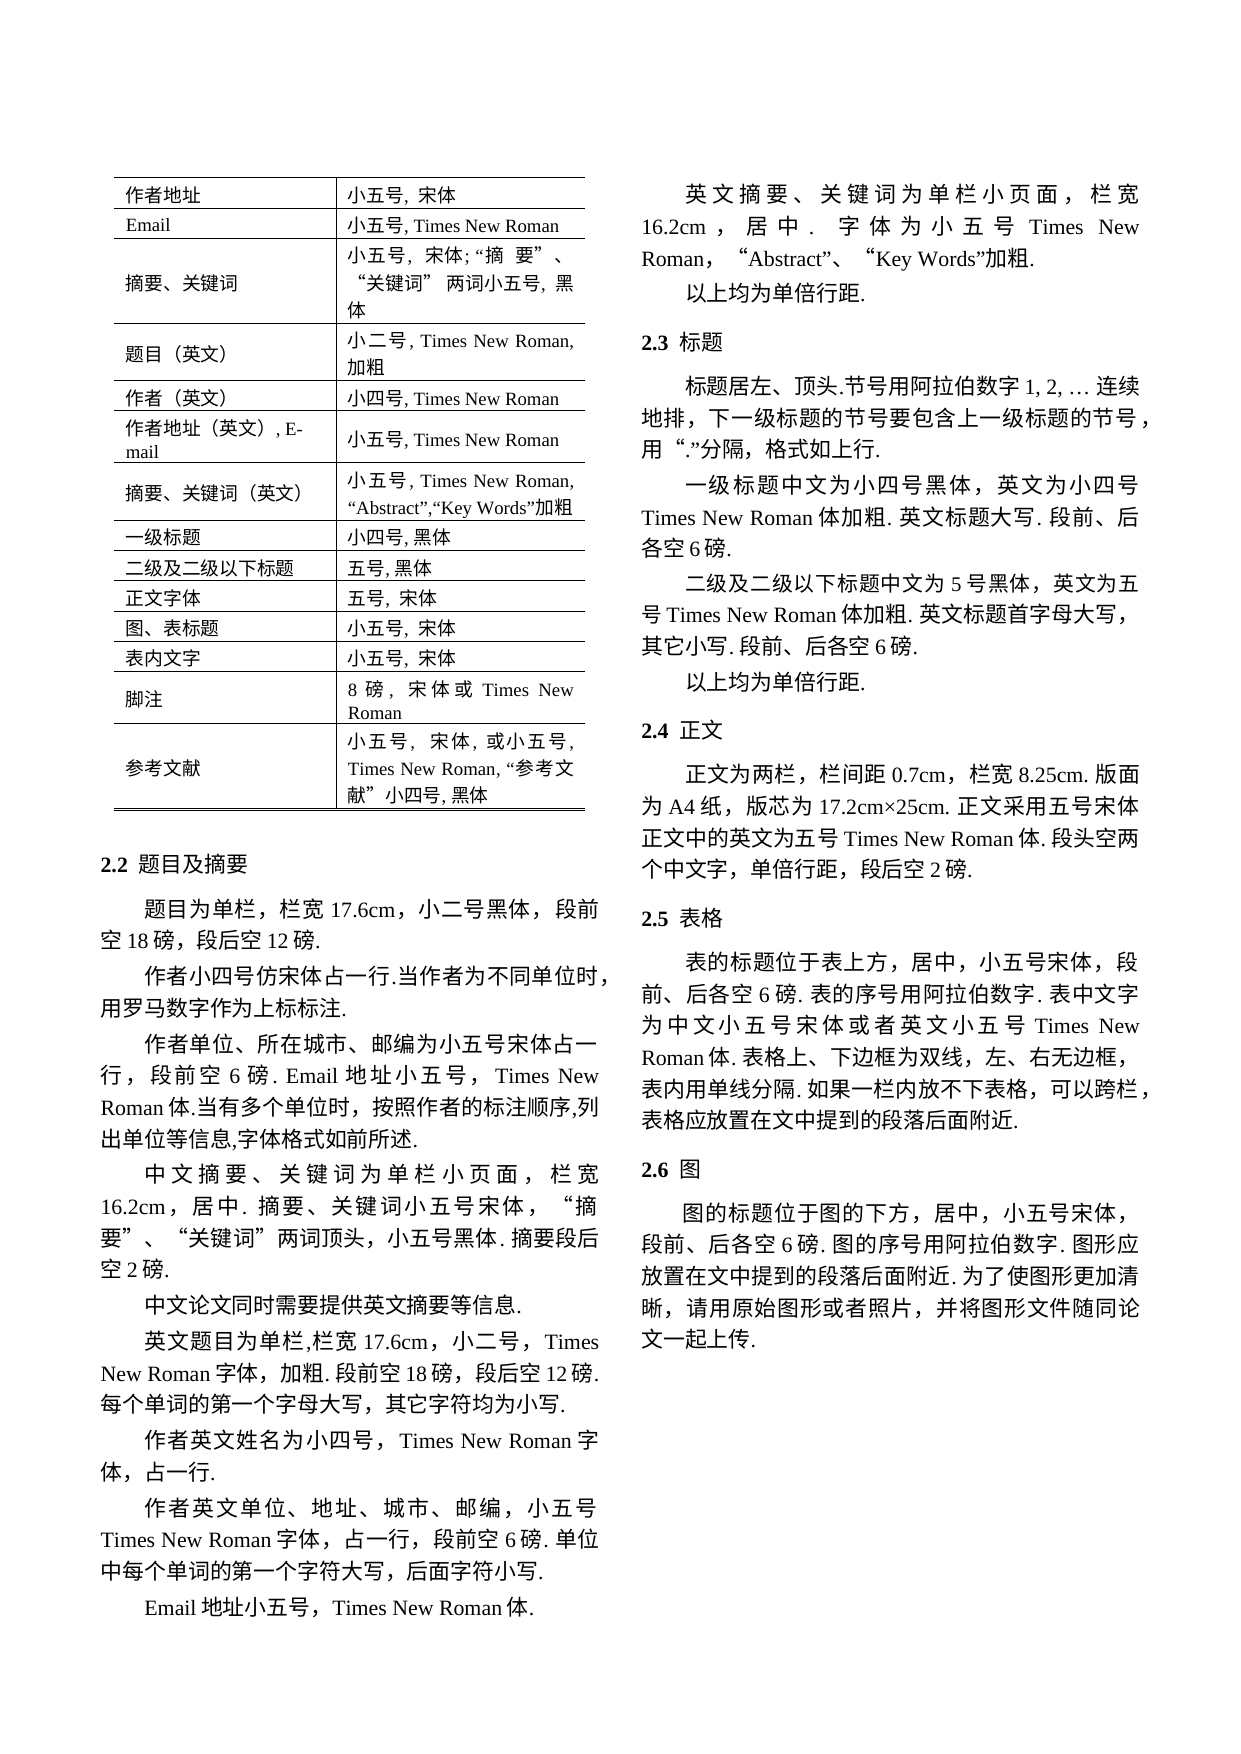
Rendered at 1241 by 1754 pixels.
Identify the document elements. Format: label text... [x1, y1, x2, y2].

text 作者小四号仿宋体占一行.当作者为不同单位时，用罗马数字作为上标标注. [100, 959, 599, 1022]
table_cell 小五号, 宋体, 或小五号, Times New Roman, “参考文献”小四号, 黑体 [337, 724, 585, 808]
text 一级标题中文为小四号黑体，英文为小四号Times New Roman体加粗. 英文标题大写. 段前、后各空. [641, 468, 1140, 563]
text 作者英文单位、地址、城市、邮编，小五号，Times New Roman字体，占一行，段前空. 单位中每个单词的第一个字符大写，后面字符小写. [100, 1491, 599, 1586]
text 标题 [641, 325, 1140, 356]
table_cell 摘要、关键词 [114, 239, 336, 322]
table_cell 小五号, 宋体; “摘 要”、“关键词” 两词小五号, 黑体 [337, 239, 585, 322]
text 中文论文同时需要提供英文摘要等信息. [100, 1288, 599, 1320]
table_cell 小四号, Times New Roman [337, 381, 585, 410]
text 图 [641, 1152, 1140, 1183]
text Email地址小五号，Times New Roman体. [100, 1590, 599, 1622]
table_cell 表内文字 [114, 642, 336, 671]
table_cell 五号, 宋体 [337, 581, 585, 611]
table_cell 正文字体 [114, 581, 336, 611]
text 表的标题位于表上方，居中，小五号宋体，段前、后各空. 表的序号用阿拉伯数字. 表中文字为中文小五号宋体或者英文小五号Times New Roman体. 表格上、下边框为双线，左、右无边框，表内用单线分隔. 如果一栏内放不下表格，可以跨栏，表格应放置在文中提到的段落后面附近. [641, 945, 1140, 1135]
table_cell Email [114, 209, 336, 238]
text 以上均为单倍行距. [641, 276, 1140, 308]
table_cell 五号, 黑体 [337, 551, 585, 580]
table_cell 小二号, Times New Roman, 加粗 [337, 324, 585, 380]
table_cell 作者（英文） [114, 381, 336, 410]
text 作者单位、所在城市、邮编为小五号宋体占一行，段前空. Email地址小五号，Times New Roman体.当有多个单位时，按照作者的标注顺序,列出单位等信息,字体格式如前所述. [100, 1027, 599, 1153]
table_cell 小五号, Times New Roman, “Abstract”,“Key Words”加粗 [337, 463, 585, 520]
text 英文摘要、关键词为单栏小页面，栏宽，居中. 字体为小五号Times New Roman，“Abstract”、“Key Words”加粗. [641, 177, 1140, 272]
table_cell 图、表标题 [114, 612, 336, 641]
table_cell 小五号, 宋体 [337, 178, 585, 207]
table_cell 作者地址（英文）, E-mail [114, 411, 336, 462]
text 题目为单栏，栏宽，小二号黑体，段前空，段后空. [100, 892, 599, 955]
text 中文摘要、关键词为单栏小页面，栏宽，居中. 摘要、关键词小五号宋体，“摘 要”、“关键词”两词顶头，小五号黑体. 摘要段后空. [100, 1157, 599, 1284]
text 二级及二级以下标题中文为5号黑体，英文为五号Times New Roman体加粗. 英文标题首字母大写，其它小写. 段前、后各空. [641, 567, 1140, 661]
text 标题居左、顶头.节号用阿拉伯数字1, 2, … 连续地排，下一级标题的节号要包含上一级标题的节号，用“.”分隔，格式如上行. [641, 369, 1140, 464]
table_cell 小五号, 宋体 [337, 612, 585, 641]
table_cell 二级及二级以下标题 [114, 551, 336, 580]
table_cell 题目（英文） [114, 324, 336, 380]
table_cell 一级标题 [114, 521, 336, 550]
table_cell 参考文献 [114, 724, 336, 808]
table_cell 摘要、关键词（英文） [114, 463, 336, 520]
text 作者英文姓名为小四号，Times New Roman字体，占一行. [100, 1423, 599, 1487]
text 题目及摘要 [100, 847, 599, 879]
text 正文为两栏，栏间距，栏宽. 版面为A4纸，版芯为×. 正文采用五号宋体，正文中的英文为五号Times New Roman体. 段头空两个中文字，单倍行距，段后空. [641, 757, 1140, 884]
table_cell 小五号, Times New Roman [337, 209, 585, 238]
text 以上均为单倍行距. [641, 665, 1140, 697]
text 正文 [641, 713, 1140, 745]
table_cell 小五号, Times New Roman [337, 411, 585, 462]
text 表格 [641, 901, 1140, 932]
table_cell 小五号, 宋体 [337, 642, 585, 671]
text 英文题目为单栏,栏宽，小二号，Times New Roman字体，加粗. 段前空，段后空. 每个单词的第一个字母大写，其它字符均为小写. [100, 1324, 599, 1419]
table_cell , 宋体或Times New Roman [337, 672, 585, 723]
table_cell 脚注 [114, 672, 336, 723]
text 图的标题位于图的下方，居中，小五号宋体，段前、后各空. 图的序号用阿拉伯数字. 图形应放置在文中提到的段落后面附近. 为了使图形更加清晰，请用原始图形或者照片，并将图形文件随同论文一起上传. [641, 1196, 1140, 1354]
table_cell 作者地址 [114, 178, 336, 207]
table_cell 小四号, 黑体 [337, 521, 585, 550]
